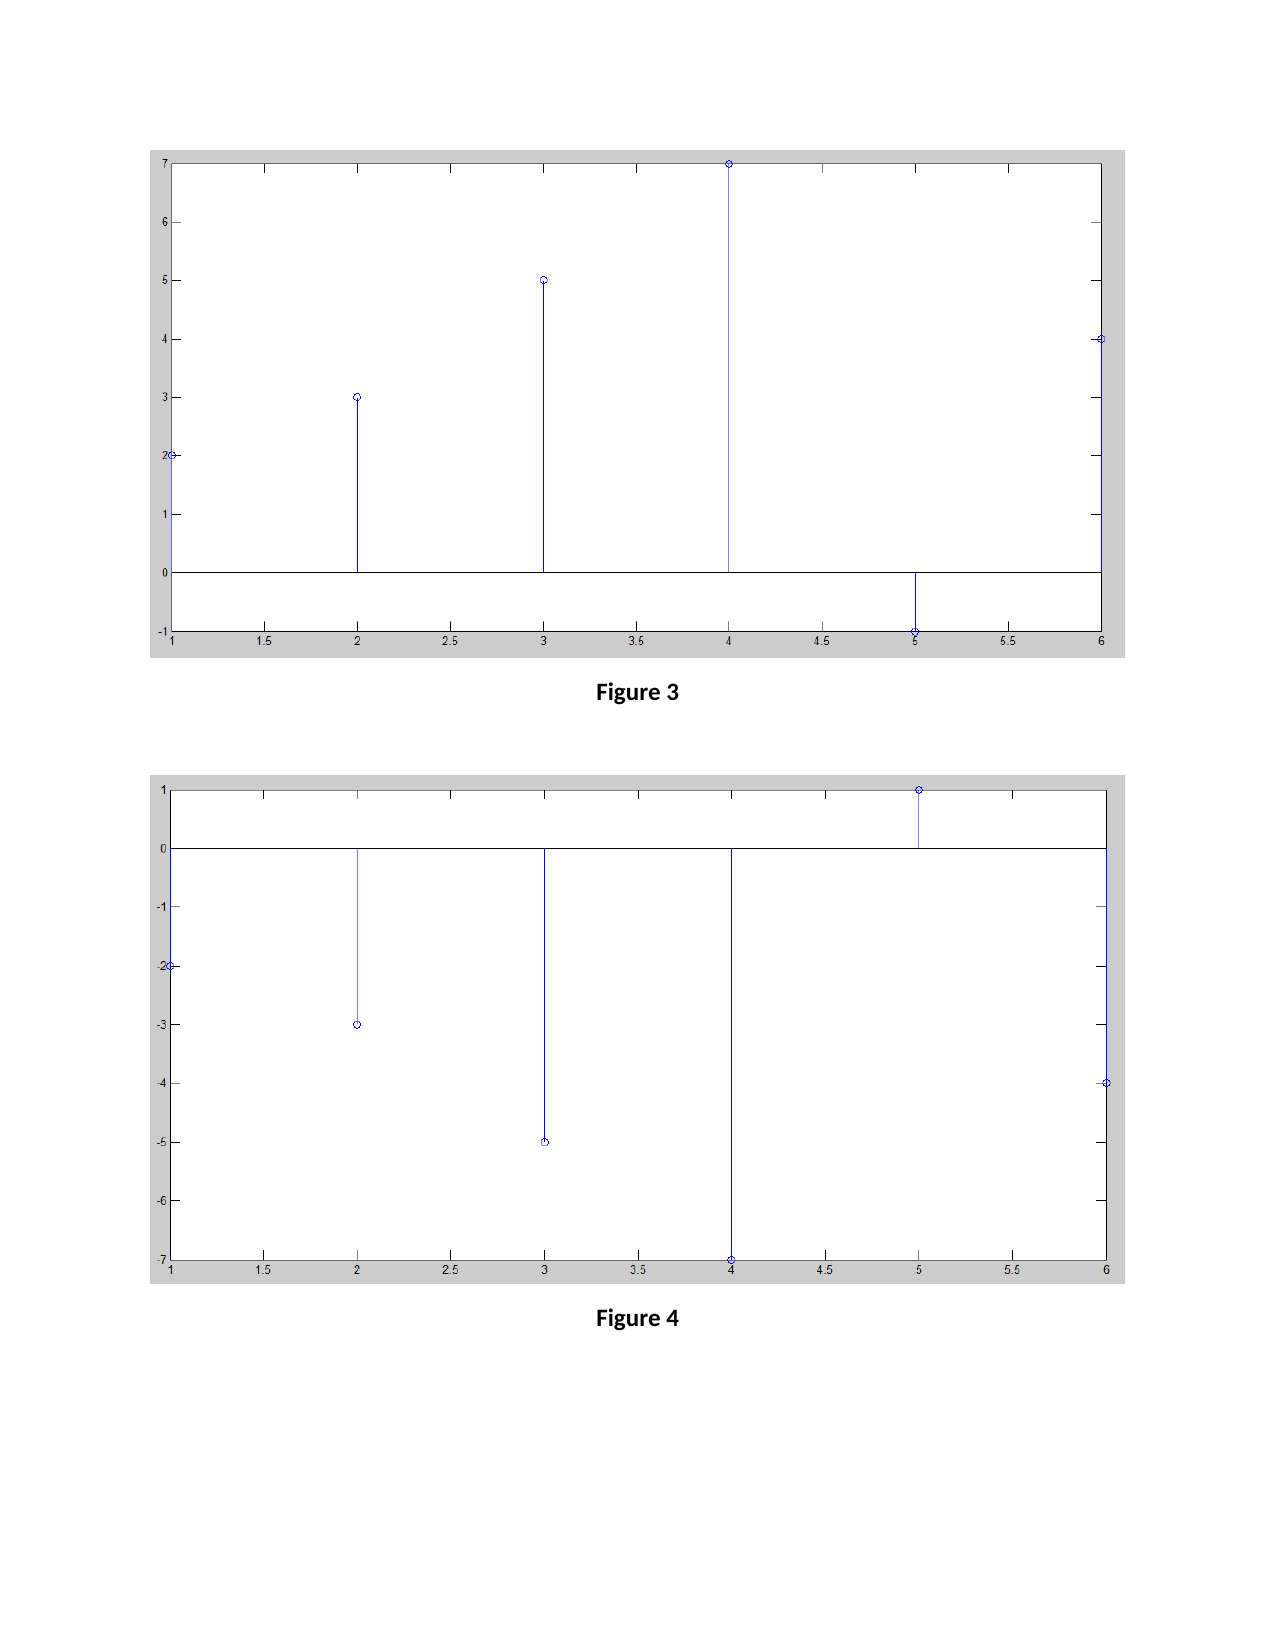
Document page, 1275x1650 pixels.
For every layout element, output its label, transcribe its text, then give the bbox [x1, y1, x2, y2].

picture [150, 775, 1125, 1284]
text Figure 3 [150, 676, 1125, 707]
picture [150, 150, 1125, 658]
text Figure 4 [150, 1302, 1125, 1333]
